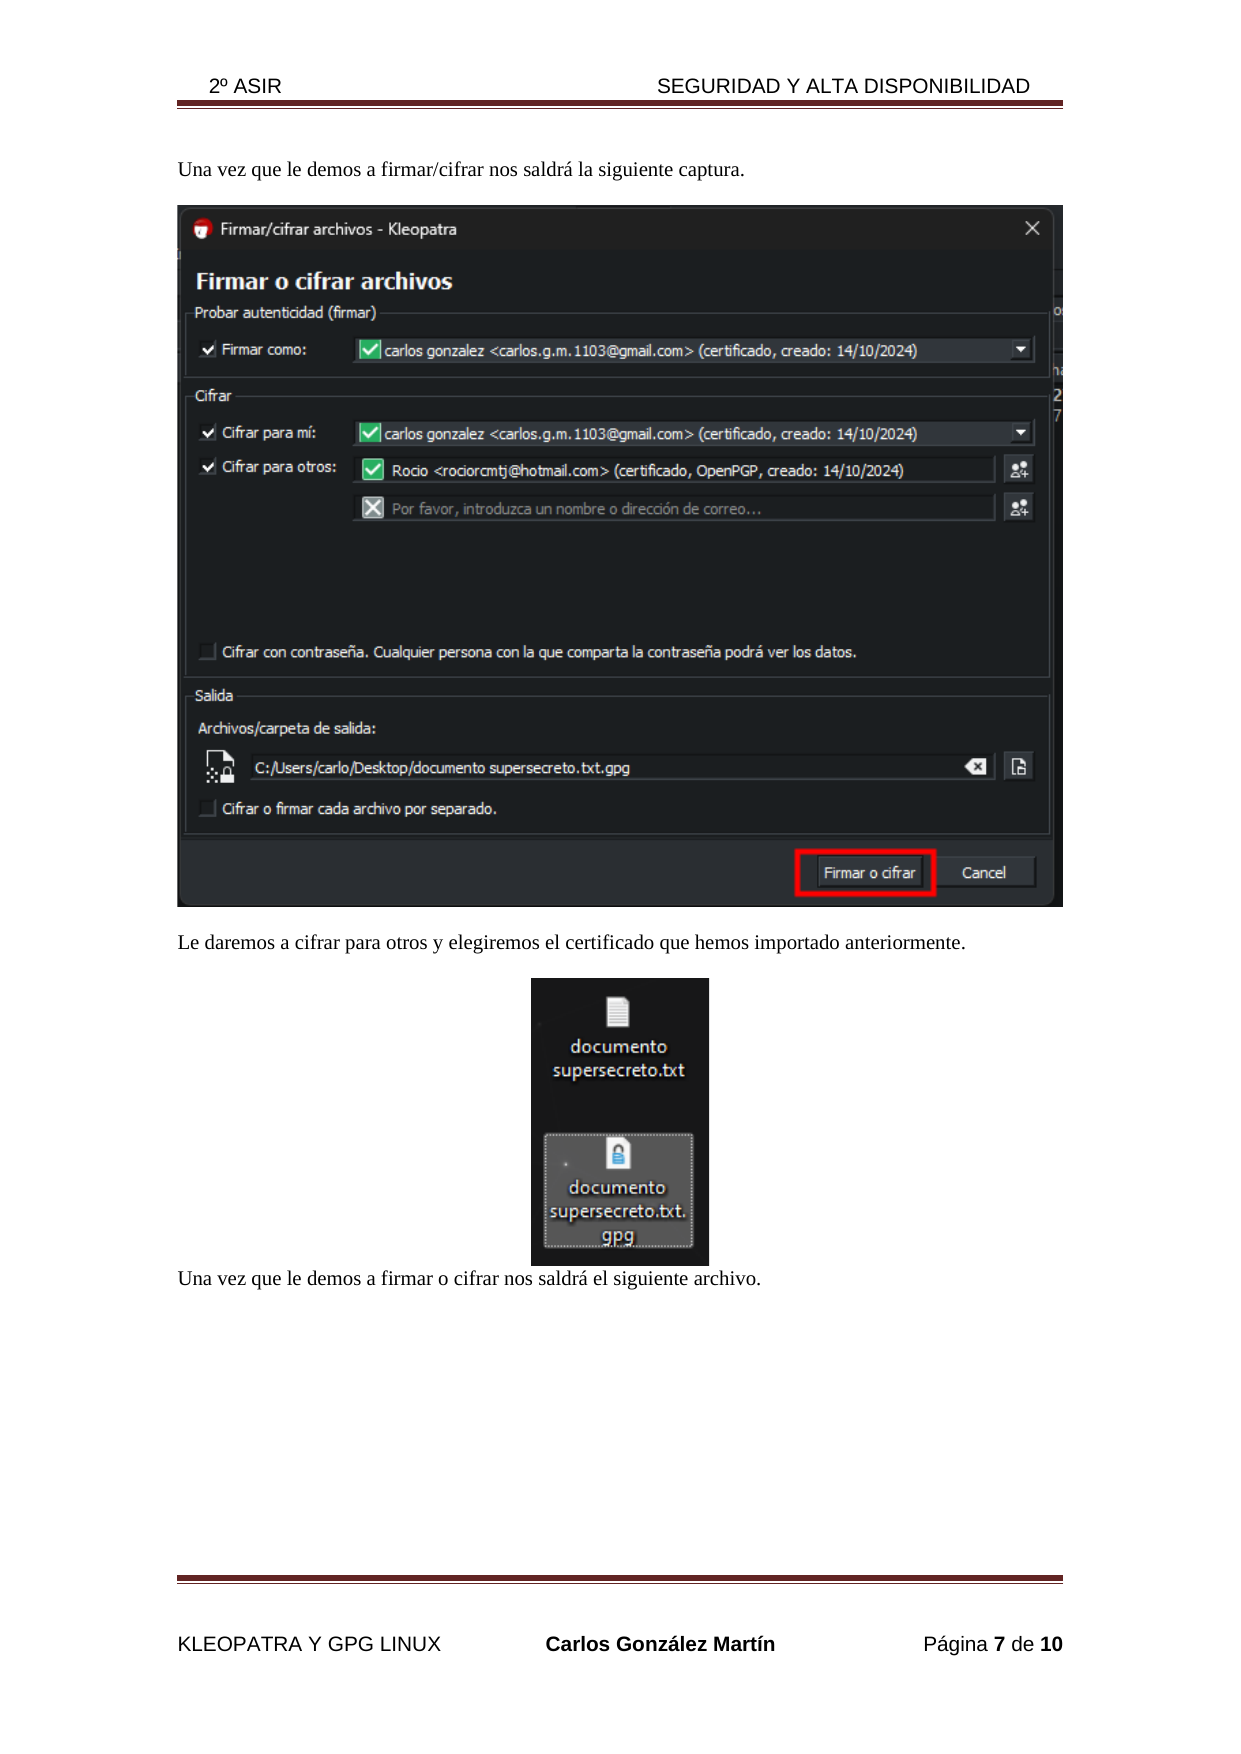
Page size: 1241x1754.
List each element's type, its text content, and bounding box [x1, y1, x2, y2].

text Una vez que le demos a firmar o cifrar nos saldrá el siguiente archivo. [177, 1266, 1063, 1290]
text Le daremos a cifrar para otros y elegiremos el certificado que hemos importado anteriormente. [177, 930, 1063, 954]
picture [177, 205, 1063, 907]
picture [531, 978, 710, 1266]
text Una vez que le demos a firmar/cifrar nos saldrá la siguiente captura. [177, 157, 1063, 181]
